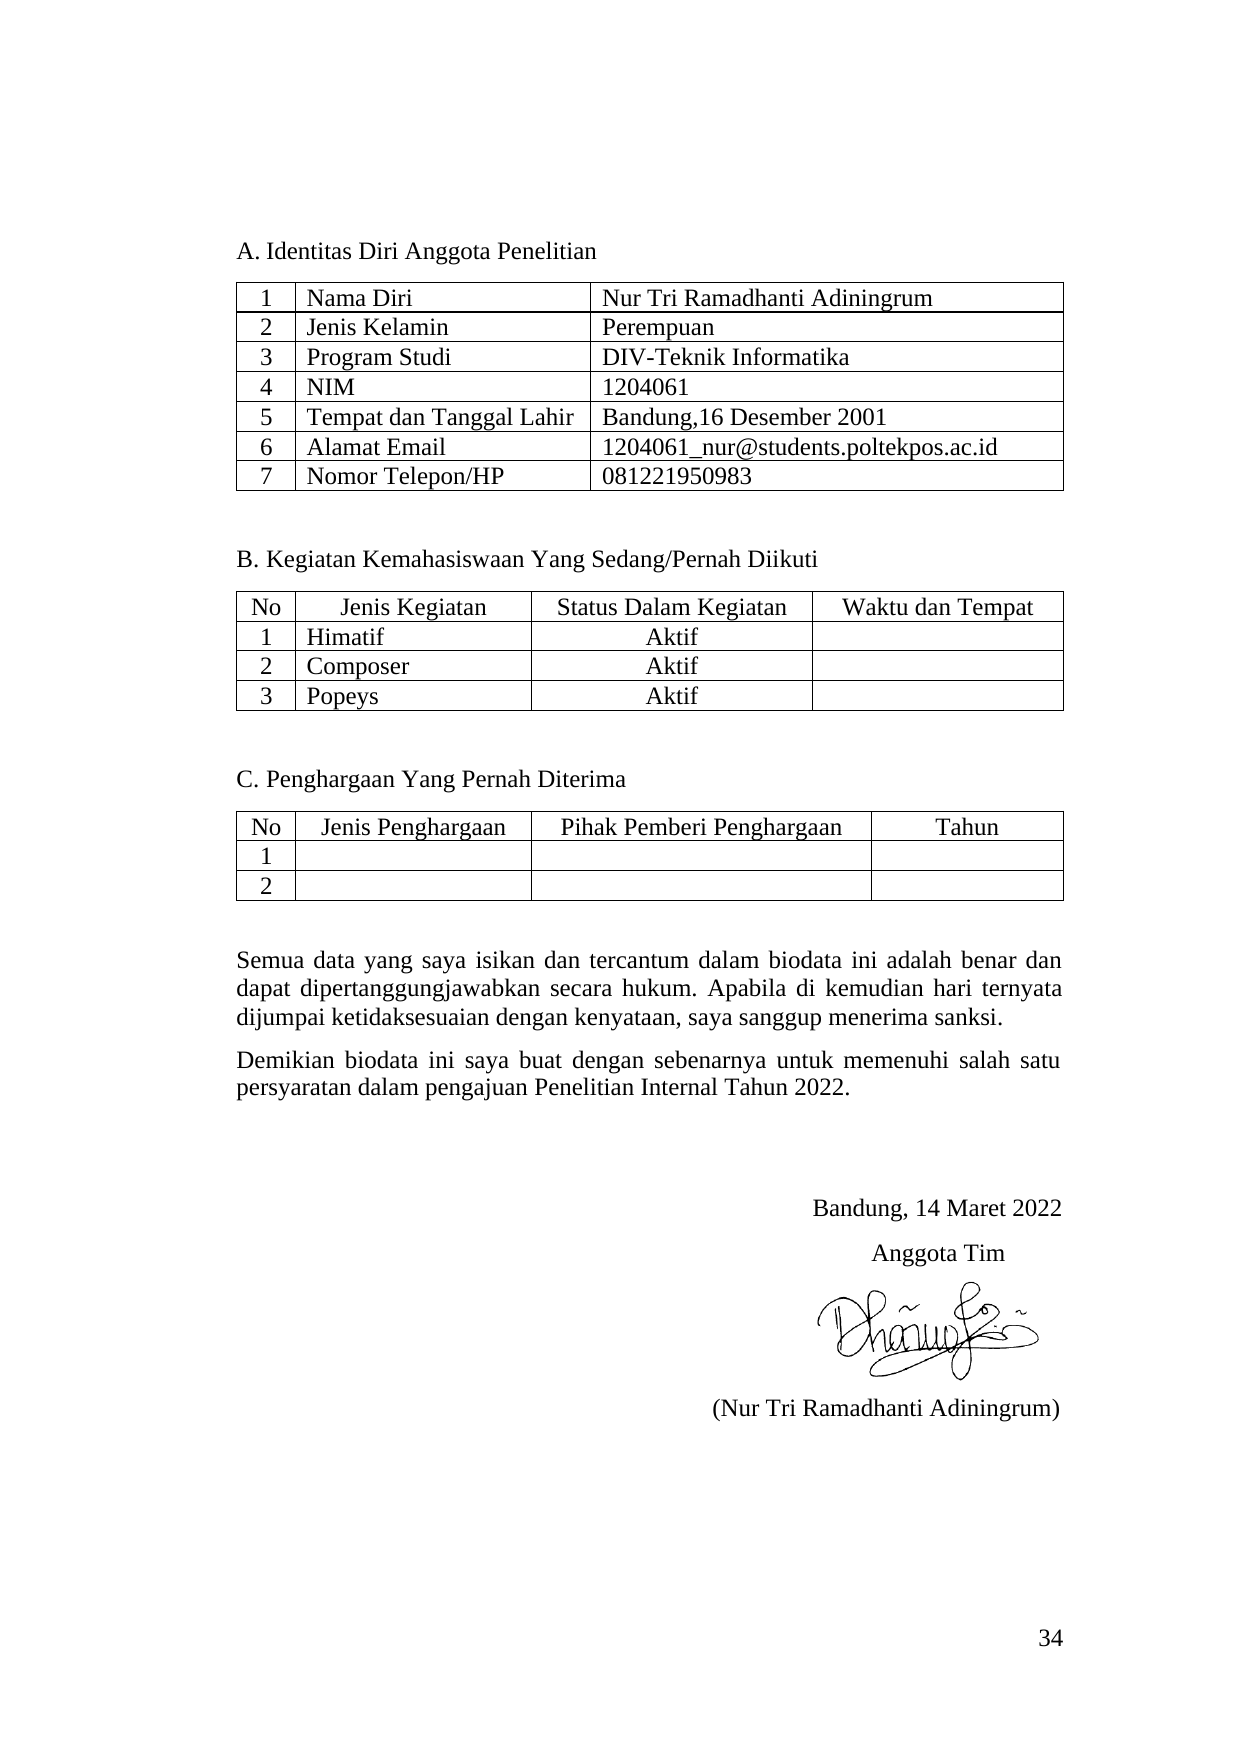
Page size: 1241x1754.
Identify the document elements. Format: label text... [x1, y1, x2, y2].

table_cell 1 [237, 622, 295, 650]
table_cell 2 [237, 871, 295, 900]
table_cell 3 [237, 342, 295, 371]
table_cell Tempat dan Tanggal Lahir [296, 402, 590, 431]
table_cell [813, 681, 1063, 710]
table_cell [532, 871, 871, 900]
text Bandung, 14 Maret 2022 [812, 1193, 1063, 1222]
table_cell Aktif [532, 681, 812, 710]
table_cell Alamat Email [296, 432, 590, 460]
table_cell [813, 651, 1063, 680]
text Anggota Tim [871, 1238, 1063, 1267]
table_header Nur Tri Ramadhanti Adiningrum [591, 283, 1063, 311]
table_cell 2 [237, 651, 295, 680]
text (Nur Tri Ramadhanti Adiningrum) [709, 1393, 1063, 1422]
table_cell Nomor Telepon/HP [296, 461, 590, 490]
table_header Waktu dan Tempat [813, 592, 1063, 621]
table_cell Aktif [532, 651, 812, 680]
table_cell [813, 622, 1063, 650]
table_cell [872, 871, 1063, 900]
table_header No [237, 592, 295, 621]
table_cell 1 [237, 841, 295, 870]
table_cell Perempuan [591, 313, 1063, 341]
table_cell Program Studi [296, 342, 590, 371]
table_cell DIV-Teknik Informatika [591, 342, 1063, 371]
table_cell 081221950983 [591, 461, 1063, 490]
table_header 1 [237, 283, 295, 311]
list Penghargaan Yang Pernah Diterima [236, 761, 1063, 794]
list Identitas Diri Anggota Penelitian [236, 236, 1063, 265]
table_header Tahun [872, 812, 1063, 840]
table_cell Himatif [296, 622, 531, 650]
table_cell 6 [237, 432, 295, 460]
table_cell Aktif [532, 622, 812, 650]
table_cell 5 [237, 402, 295, 431]
table_cell 7 [237, 461, 295, 490]
table_cell 3 [237, 681, 295, 710]
table_cell NIM [296, 372, 590, 401]
table_header Jenis Penghargaan [296, 812, 531, 840]
table_cell 1204061_nur@students.poltekpos.ac.id [591, 432, 1063, 460]
table_cell Popeys [296, 681, 531, 710]
table_cell [296, 871, 531, 900]
text Demikian biodata ini saya buat dengan sebenarnya untuk memenuhi salah satu persyaratan dalam pengajuan Penelitian Internal Tahun 2022. [236, 1047, 1061, 1101]
list Kegiatan Kemahasiswaan Yang Sedang/Pernah Diikuti [236, 541, 1063, 574]
table_cell Jenis Kelamin [296, 313, 590, 341]
table_header Jenis Kegiatan [296, 592, 531, 621]
table_cell 2 [237, 313, 295, 341]
table_header Nama Diri [296, 283, 590, 311]
table_header No [237, 812, 295, 840]
table_cell [532, 841, 871, 870]
table_header Status Dalam Kegiatan [532, 592, 812, 621]
table_cell Composer [296, 651, 531, 680]
table_cell 1204061 [591, 372, 1063, 401]
table_cell Bandung,16 Desember 2001 [591, 402, 1063, 431]
table_cell [296, 841, 531, 870]
text Semua data yang saya isikan dan tercantum dalam biodata ini adalah benar dan dapat dipertanggungjawabkan secara hukum. Apabila di kemudian hari ternyata dijumpai ketidaksesuaian dengan kenyataan, saya sanggup menerima sanksi. [236, 946, 1063, 1030]
table_cell 4 [237, 372, 295, 401]
table_cell [872, 841, 1063, 870]
table_header Pihak Pemberi Penghargaan [532, 812, 871, 840]
